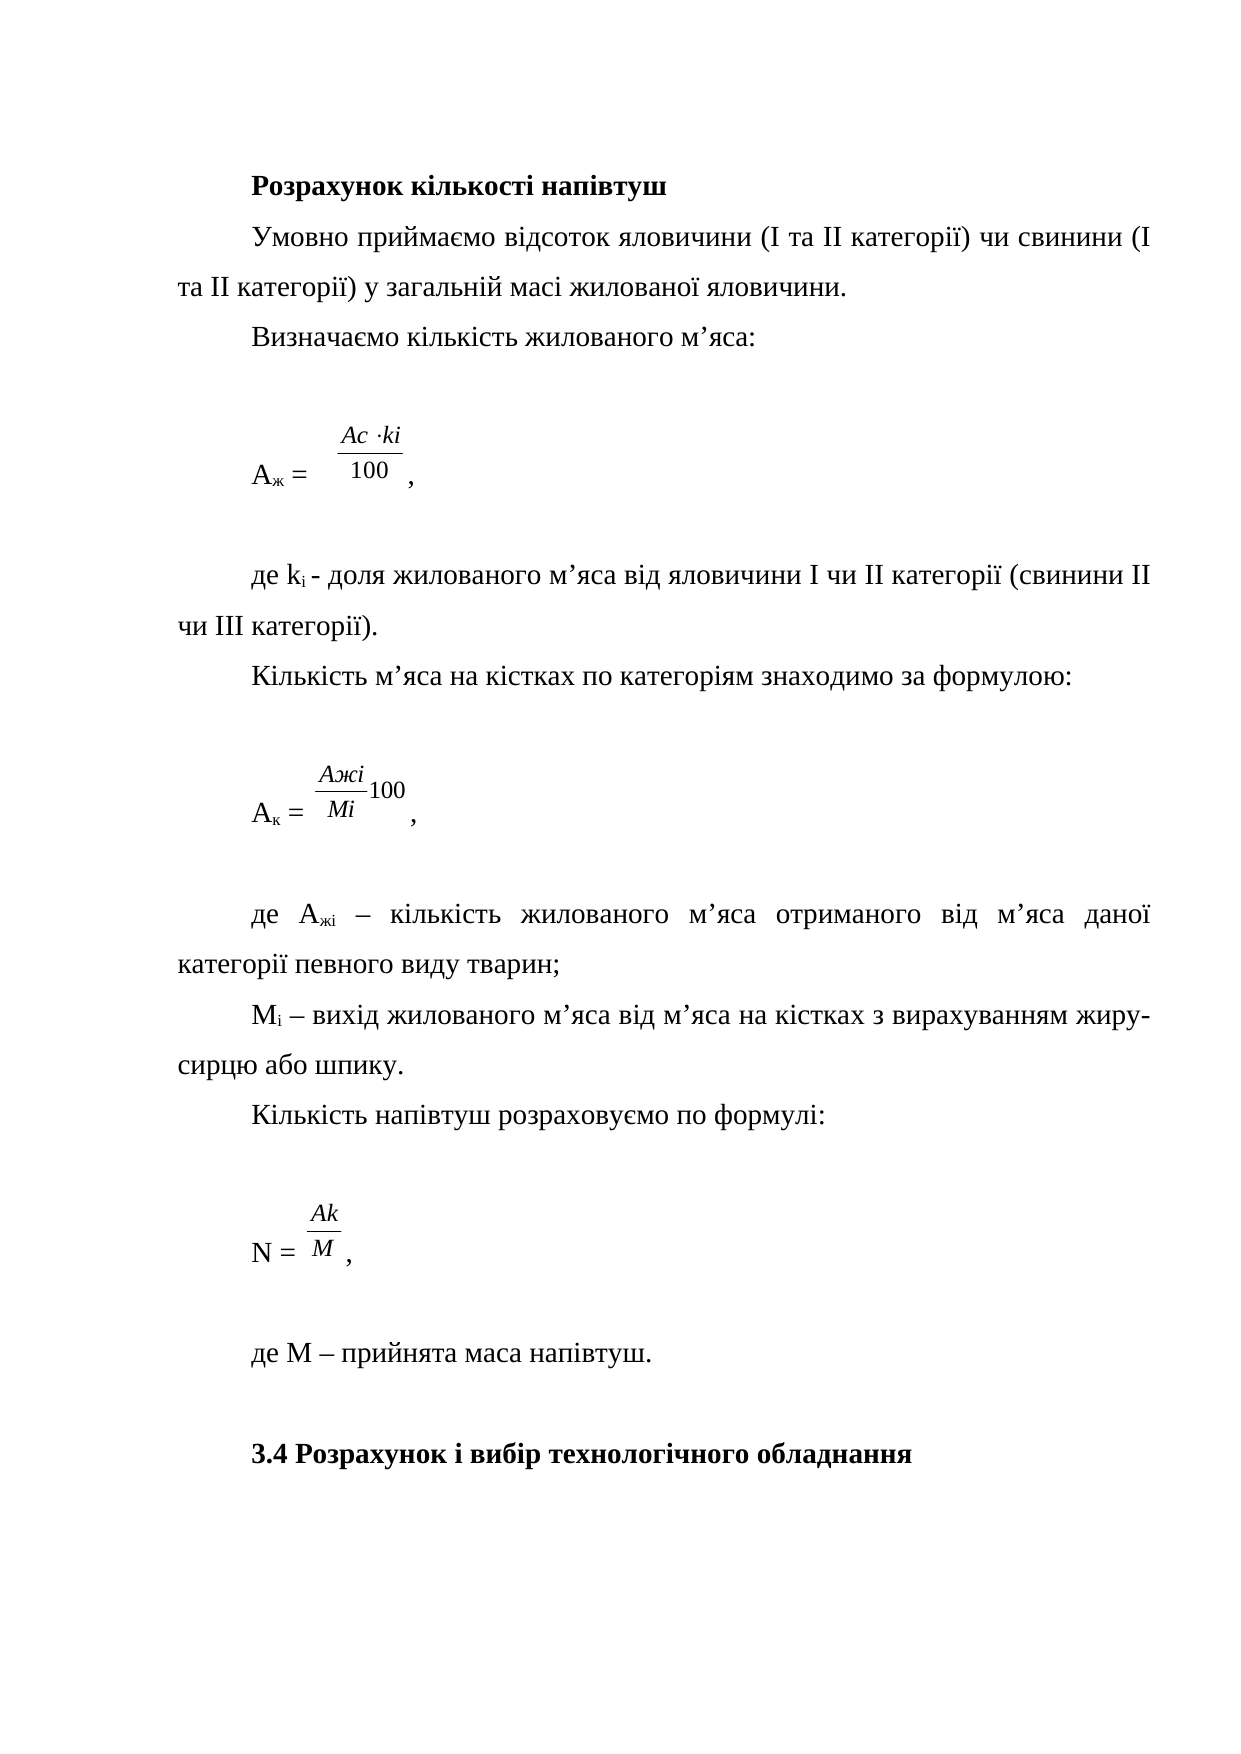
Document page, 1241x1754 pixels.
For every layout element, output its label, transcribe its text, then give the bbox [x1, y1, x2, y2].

text Ак = , [177, 759, 1152, 829]
text Аж = , [177, 420, 1152, 490]
text Кількість напівтуш розраховуємо по формулі: [177, 1097, 1152, 1131]
text де ki - доля жилованого м’яса від яловичини I чи II категорії (свинини II чи III категорії). [177, 557, 1152, 641]
text Мі – вихід жилованого м’яса від м’яса на кістках з вирахуванням жиру-сирцю або шпику. [177, 997, 1152, 1081]
text 3.4 Розрахунок і вибір технологічного обладнання [177, 1436, 1152, 1470]
text де Ажі – кількість жилованого м’яса отриманого від м’яса даної категорії певного виду тварин; [177, 896, 1152, 980]
text Кількість м’яса на кістках по категоріям знаходимо за формулою: [177, 658, 1152, 692]
text Розрахунок кількості напівтуш [177, 168, 1152, 202]
text Визначаємо кількість жилованого м’яса: [177, 319, 1152, 353]
text N = , [177, 1198, 1152, 1268]
text де М – прийнята маса напівтуш. [177, 1336, 1152, 1369]
text Умовно приймаємо відсоток яловичини (I та II категорії) чи свинини (I та II категорії) у загальній масі жилованої яловичини. [177, 219, 1152, 303]
